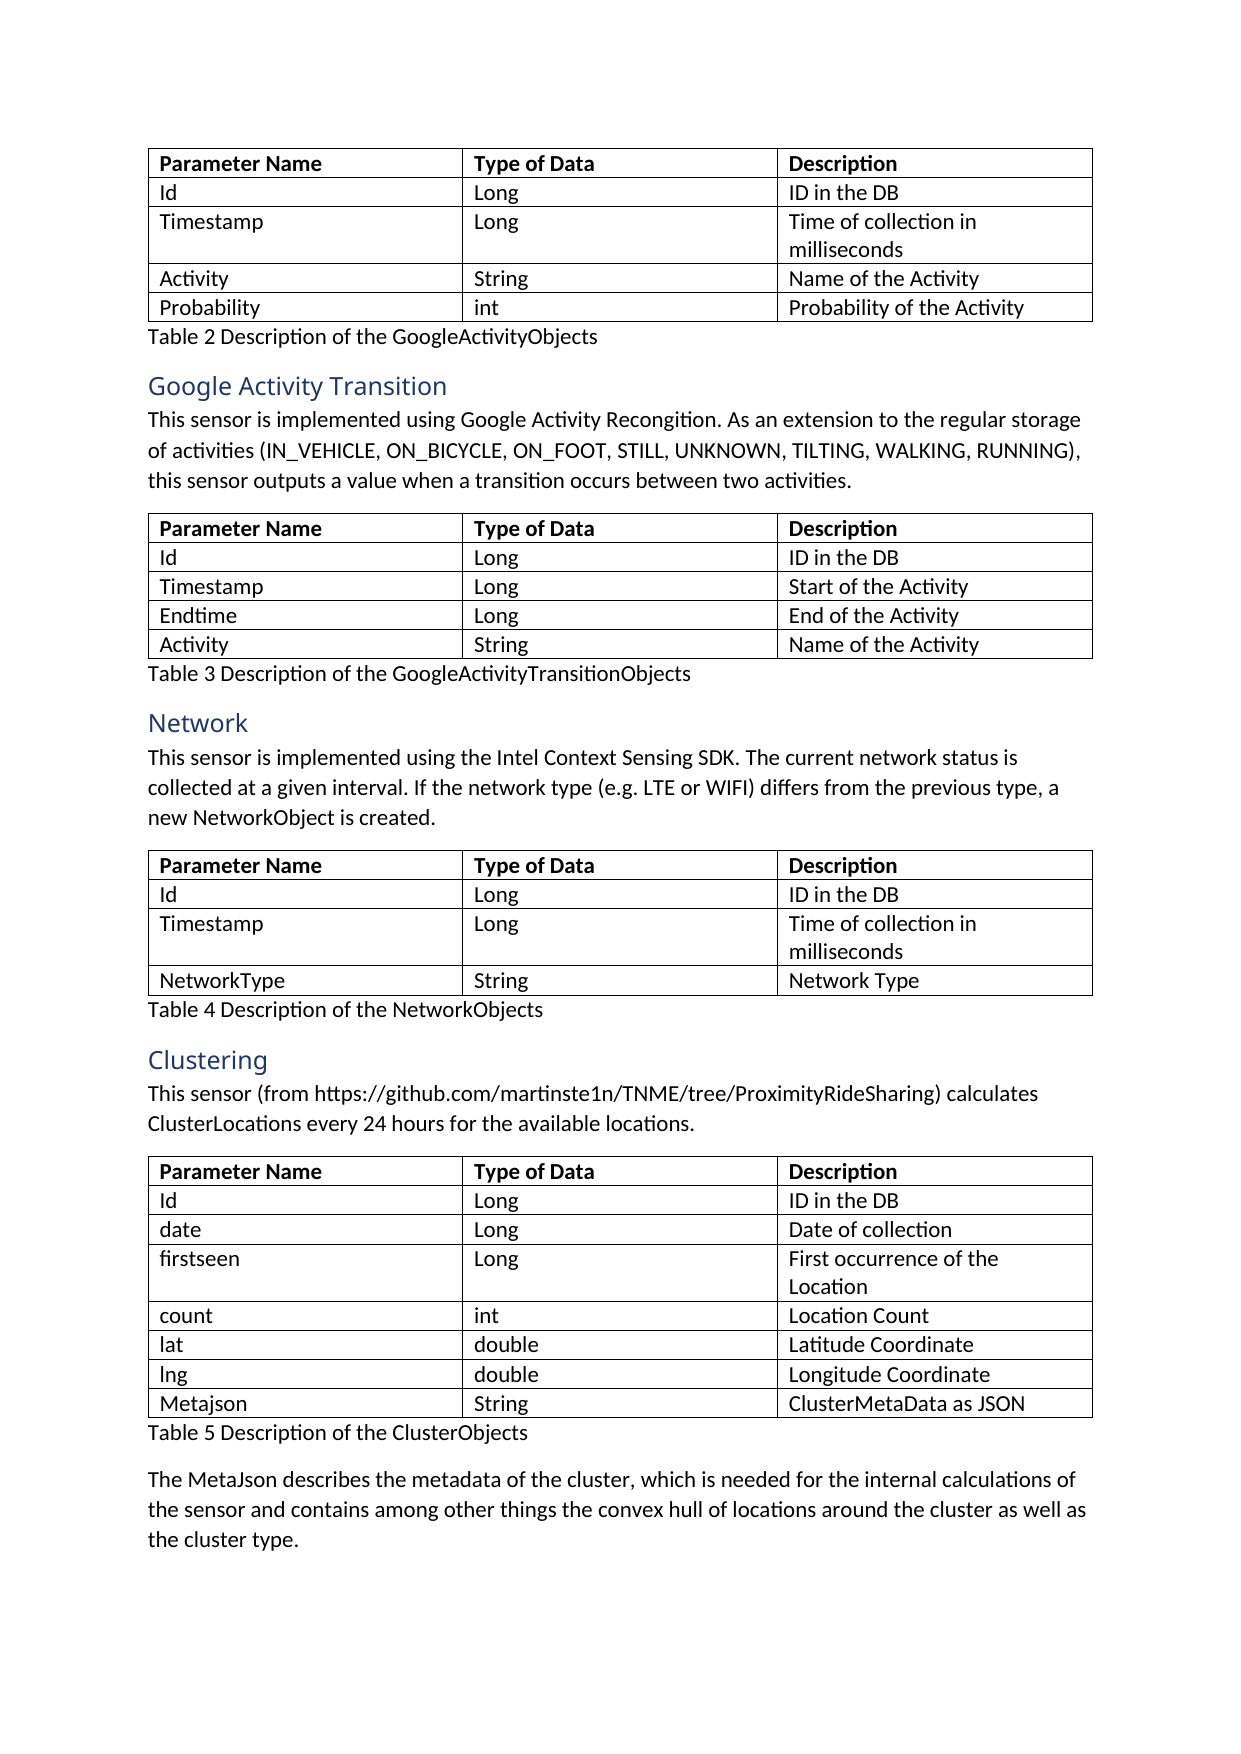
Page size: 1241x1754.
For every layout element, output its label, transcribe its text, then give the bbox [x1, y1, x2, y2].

table_cell String [463, 966, 777, 994]
table_cell Name of the Activity [778, 264, 1092, 292]
table_header Type of Data [463, 149, 777, 177]
table_cell Long [463, 1215, 777, 1243]
table_cell Location Count [778, 1302, 1092, 1329]
table_cell Long [463, 601, 777, 629]
table_cell Long [463, 178, 777, 206]
table_cell int [463, 1302, 777, 1329]
table_cell ID in the DB [778, 543, 1092, 571]
table_header Description [778, 149, 1092, 177]
text The MetaJson describes the metadata of the cluster, which is needed for the internal calculations of the sensor and contains among other things the convex hull of locations around the cluster as well as the cluster type. [148, 1465, 1093, 1553]
table_cell Id [149, 1186, 462, 1214]
text Table 4 Description of the NetworkObjects [148, 996, 1093, 1023]
table_cell Timestamp [149, 572, 462, 600]
table_cell String [463, 1389, 777, 1417]
table_header Type of Data [463, 851, 777, 879]
subtitle Network [148, 706, 1093, 740]
subtitle Google Activity Transition [148, 369, 1093, 403]
table_cell lat [149, 1331, 462, 1359]
table_cell lng [149, 1360, 462, 1388]
table_cell ID in the DB [778, 880, 1092, 908]
table_cell Latitude Coordinate [778, 1331, 1092, 1359]
table_cell Activity [149, 630, 462, 658]
table_cell Id [149, 178, 462, 206]
table_cell date [149, 1215, 462, 1243]
text This sensor is implemented using Google Activity Recongition. As an extension to the regular storage of activities (IN_VEHICLE, ON_BICYCLE, ON_FOOT, STILL, UNKNOWN, TILTING, WALKING, RUNNING), this sensor outputs a value when a transition occurs between two activities. [148, 406, 1093, 494]
table_cell Probability [149, 293, 462, 321]
table_header Type of Data [463, 1157, 777, 1185]
table_header Parameter Name [149, 514, 462, 542]
table_cell Longitude Coordinate [778, 1360, 1092, 1388]
table_header Description [778, 1157, 1092, 1185]
table_cell String [463, 264, 777, 292]
table_header Type of Data [463, 514, 777, 542]
table_cell Start of the Activity [778, 572, 1092, 600]
table_cell firstseen [149, 1245, 462, 1301]
table_cell First occurrence of the Location [778, 1245, 1092, 1301]
table_cell Long [463, 880, 777, 908]
table_cell Name of the Activity [778, 630, 1092, 658]
table_header Parameter Name [149, 149, 462, 177]
table_cell Activity [149, 264, 462, 292]
table_cell Id [149, 880, 462, 908]
table_cell Long [463, 909, 777, 965]
table_cell count [149, 1302, 462, 1329]
table_cell Long [463, 543, 777, 571]
table_cell NetworkType [149, 966, 462, 994]
text This sensor (from https://github.com/martinste1n/TNME/tree/ProximityRideSharing) calculates ClusterLocations every 24 hours for the available locations. [148, 1079, 1093, 1137]
text Table 5 Description of the ClusterObjects [148, 1418, 1093, 1446]
table_cell Endtime [149, 601, 462, 629]
table_cell Timestamp [149, 207, 462, 263]
table_cell Long [463, 207, 777, 263]
text This sensor is implemented using the Intel Context Sensing SDK. The current network status is collected at a given interval. If the network type (e.g. LTE or WIFI) differs from the previous type, a new NetworkObject is created. [148, 743, 1093, 831]
text Table 2 Description of the GoogleActivityObjects [148, 322, 1093, 350]
table_header Parameter Name [149, 851, 462, 879]
table_cell Metajson [149, 1389, 462, 1417]
table_cell Long [463, 1245, 777, 1301]
table_cell Network Type [778, 966, 1092, 994]
table_cell End of the Activity [778, 601, 1092, 629]
table_cell double [463, 1331, 777, 1359]
table_header Parameter Name [149, 1157, 462, 1185]
table_cell Long [463, 572, 777, 600]
table_cell double [463, 1360, 777, 1388]
table_cell Time of collection in milliseconds [778, 207, 1092, 263]
table_header Description [778, 851, 1092, 879]
table_cell ClusterMetaData as JSON [778, 1389, 1092, 1417]
table_header Description [778, 514, 1092, 542]
table_cell Date of collection [778, 1215, 1092, 1243]
table_cell Id [149, 543, 462, 571]
table_cell ID in the DB [778, 178, 1092, 206]
table_cell Probability of the Activity [778, 293, 1092, 321]
table_cell Timestamp [149, 909, 462, 965]
table_cell ID in the DB [778, 1186, 1092, 1214]
table_cell String [463, 630, 777, 658]
subtitle Clustering [148, 1042, 1093, 1076]
table_cell Time of collection in milliseconds [778, 909, 1092, 965]
table_cell int [463, 293, 777, 321]
text Table 3 Description of the GoogleActivityTransitionObjects [148, 659, 1093, 687]
table_cell Long [463, 1186, 777, 1214]
